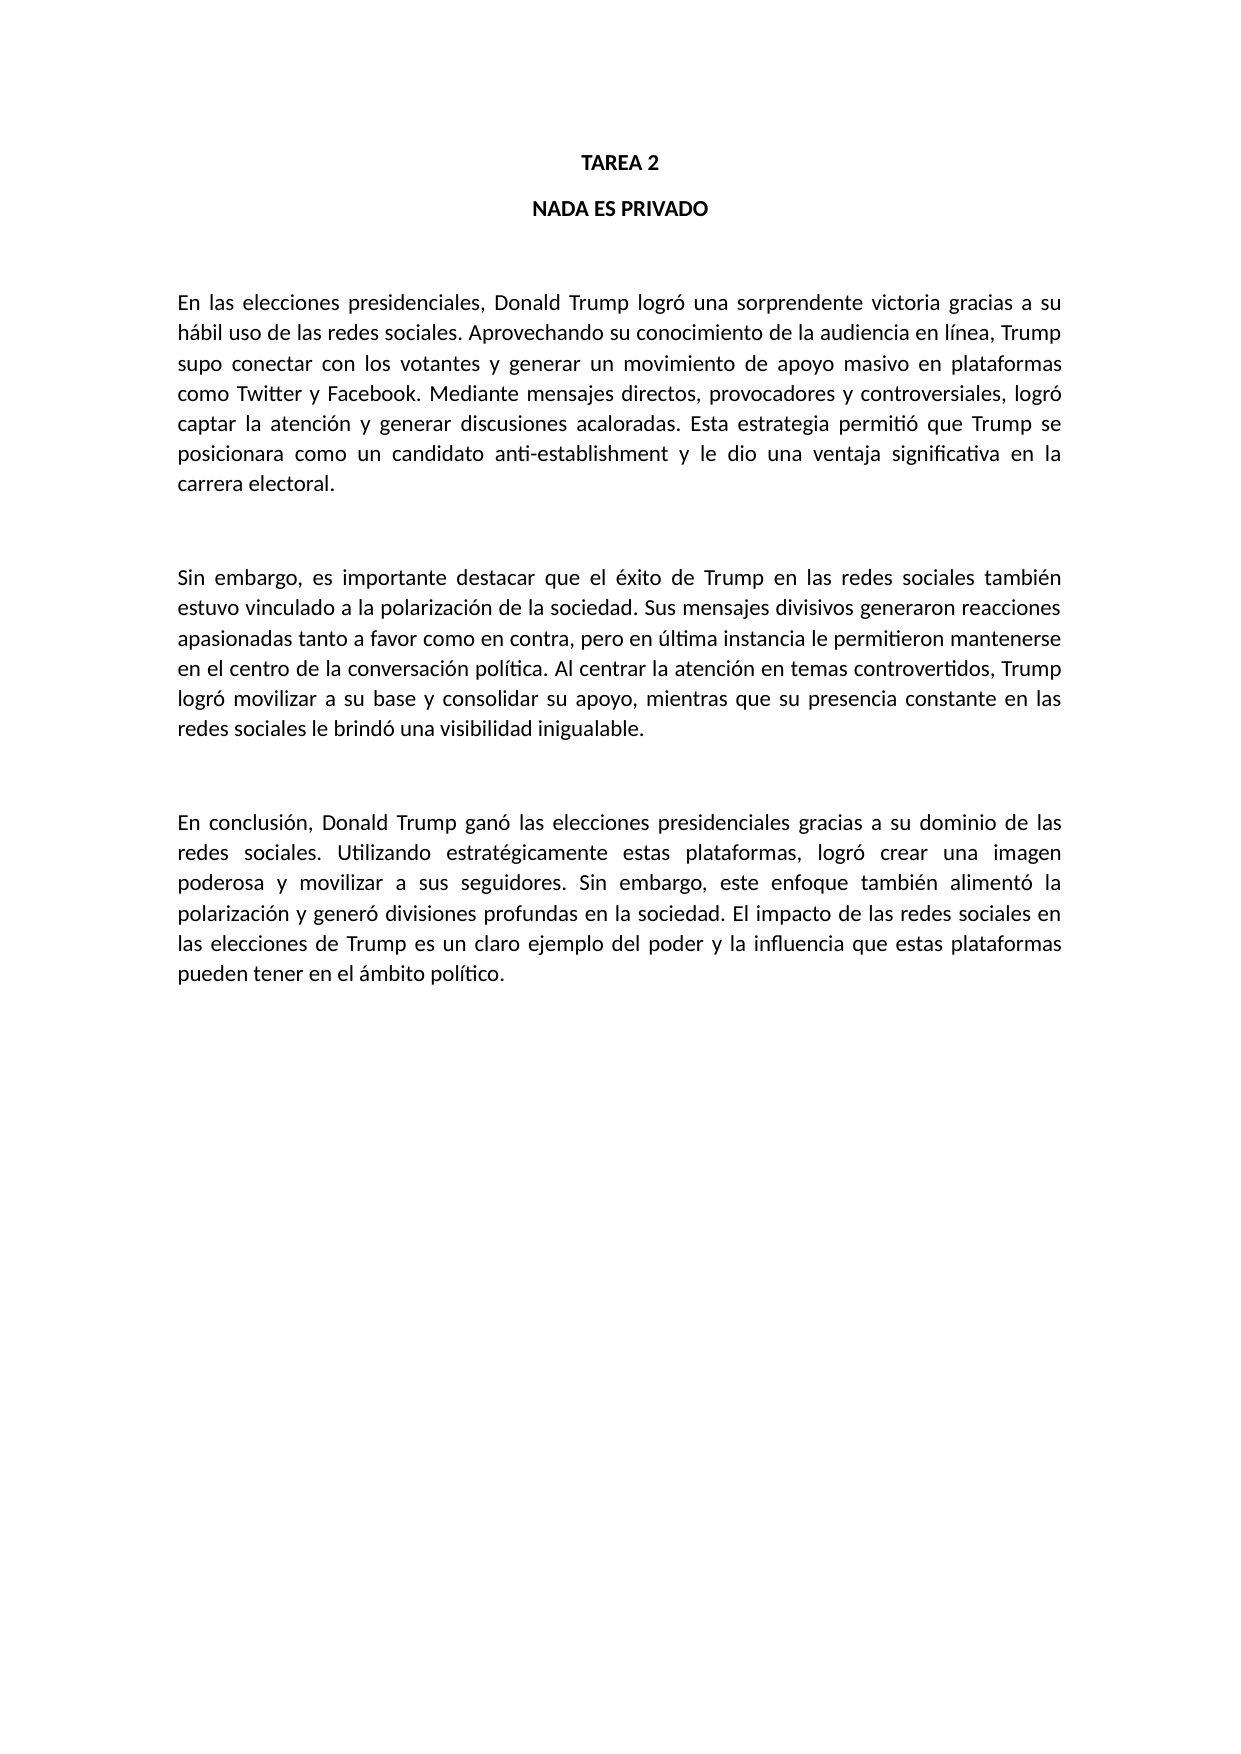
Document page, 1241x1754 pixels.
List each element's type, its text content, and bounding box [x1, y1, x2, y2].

text TAREA 2 [177, 148, 1063, 176]
text Sin embargo, es importante destacar que el éxito de Trump en las redes sociales también estuvo vinculado a la polarización de la sociedad. Sus mensajes divisivos generaron reacciones apasionadas tanto a favor como en contra, pero en última instancia le permitieron mantenerse en el centro de la conversación política. Al centrar la atención en temas controvertidos, Trump logró movilizar a su base y consolidar su apoyo, mientras que su presencia constante en las redes sociales le brindó una visibilidad inigualable. [177, 563, 1063, 742]
text En conclusión, Donald Trump ganó las elecciones presidenciales gracias a su dominio de las redes sociales. Utilizando estratégicamente estas plataformas, logró crear una imagen poderosa y movilizar a sus seguidores. Sin embargo, este enfoque también alimentó la polarización y generó divisiones profundas en la sociedad. El impacto de las redes sociales en las elecciones de Trump es un claro ejemplo del poder y la influencia que estas plataformas pueden tener en el ámbito político. [177, 808, 1063, 987]
text NADA ES PRIVADO [177, 194, 1063, 222]
text En las elecciones presidenciales, Donald Trump logró una sorprendente victoria gracias a su hábil uso de las redes sociales. Aprovechando su conocimiento de la audiencia en línea, Trump supo conectar con los votantes y generar un movimiento de apoyo masivo en plataformas como Twitter y Facebook. Mediante mensajes directos, provocadores y controversiales, logró captar la atención y generar discusiones acaloradas. Esta estrategia permitió que Trump se posicionara como un candidato anti-establishment y le dio una ventaja significativa en la carrera electoral. [177, 288, 1063, 497]
